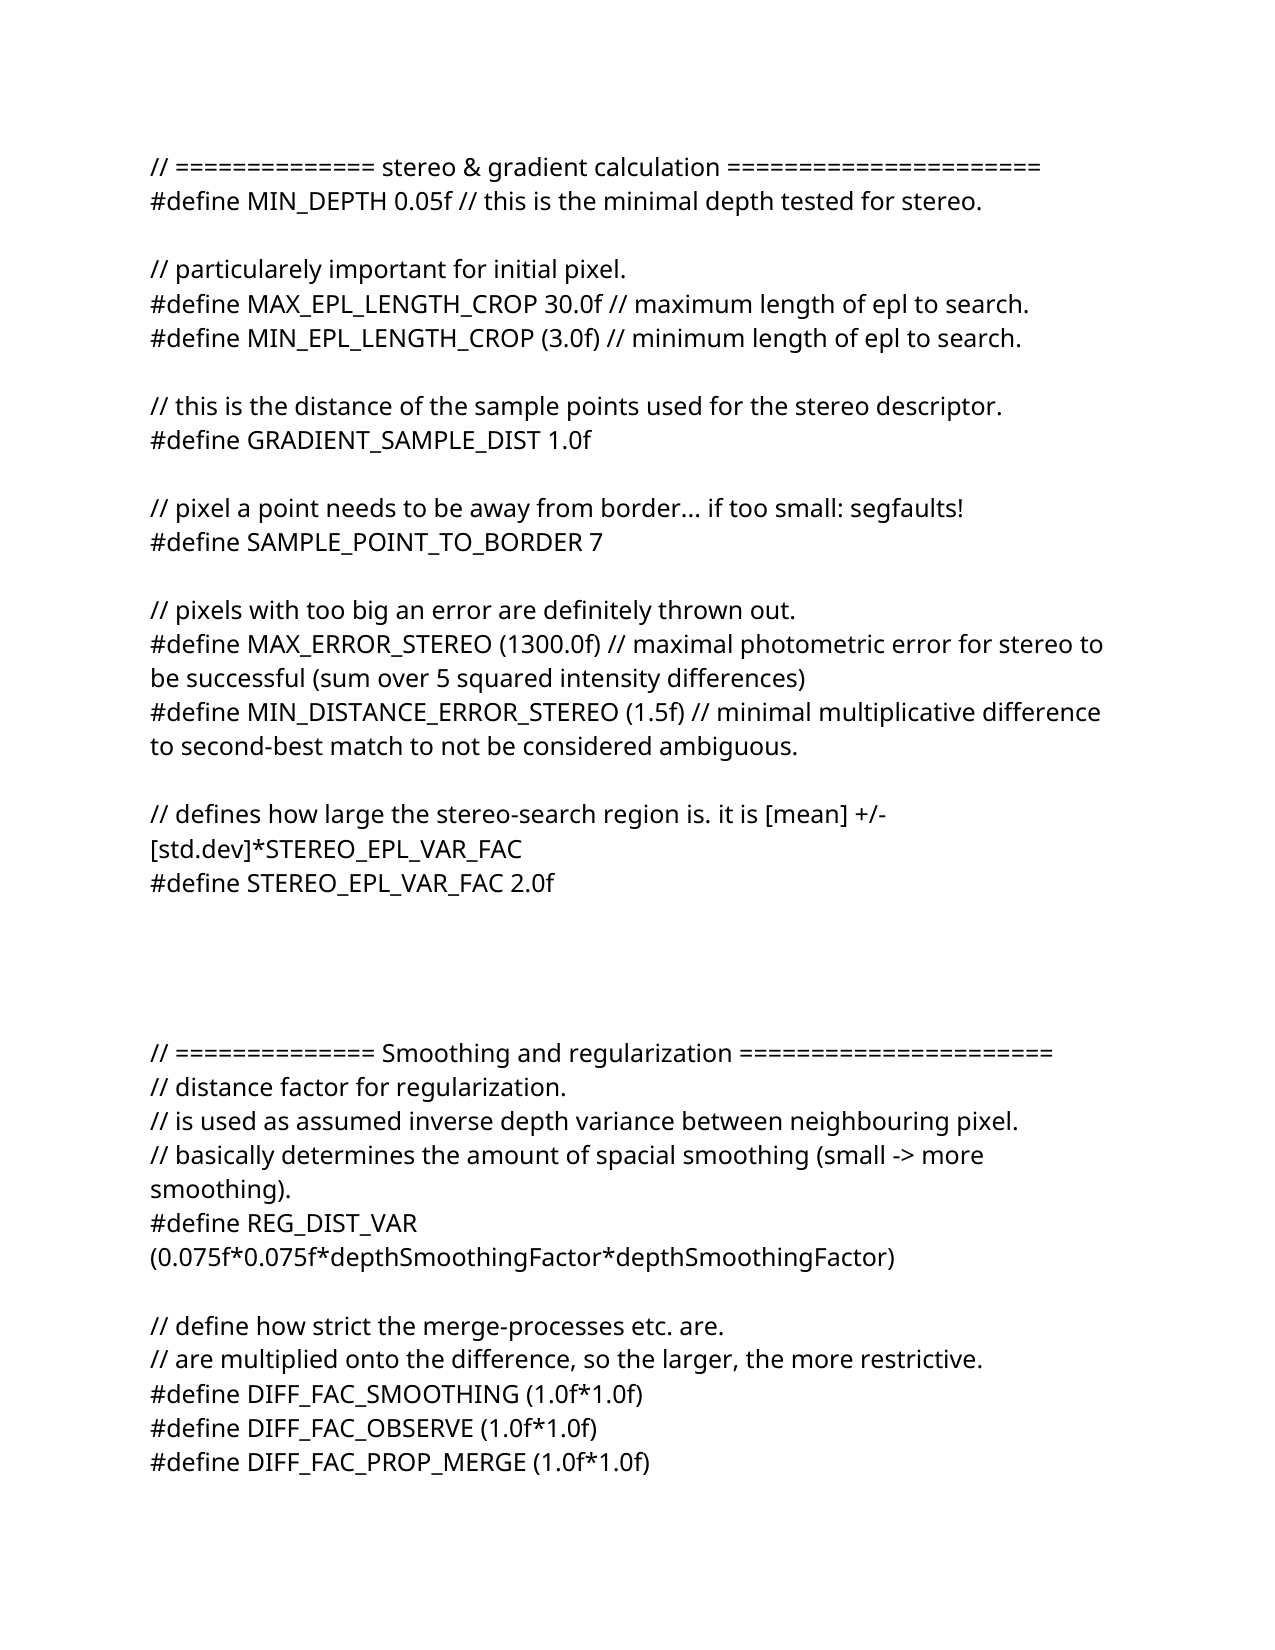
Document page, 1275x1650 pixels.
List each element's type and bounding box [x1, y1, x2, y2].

text [150, 150, 1125, 1478]
